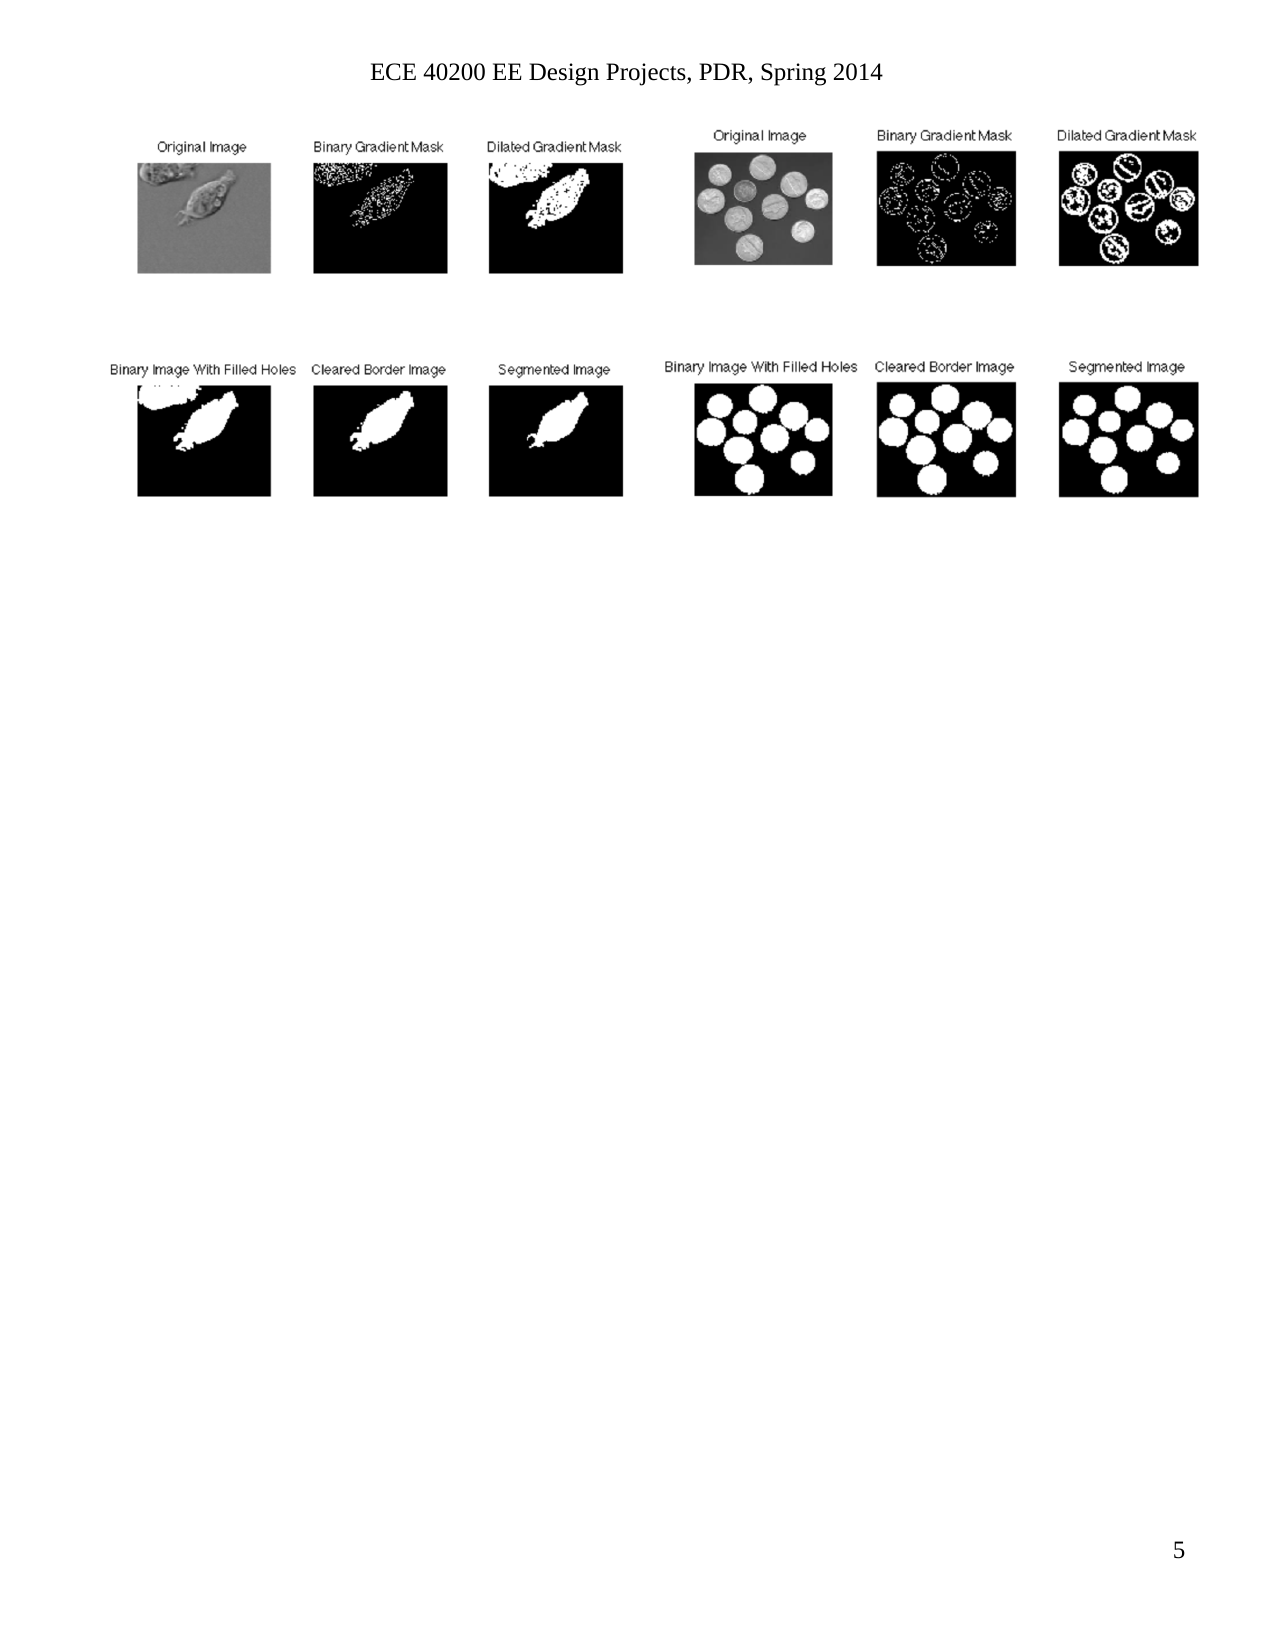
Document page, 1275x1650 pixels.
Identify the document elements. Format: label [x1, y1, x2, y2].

picture [105, 129, 643, 524]
picture [657, 123, 1226, 519]
